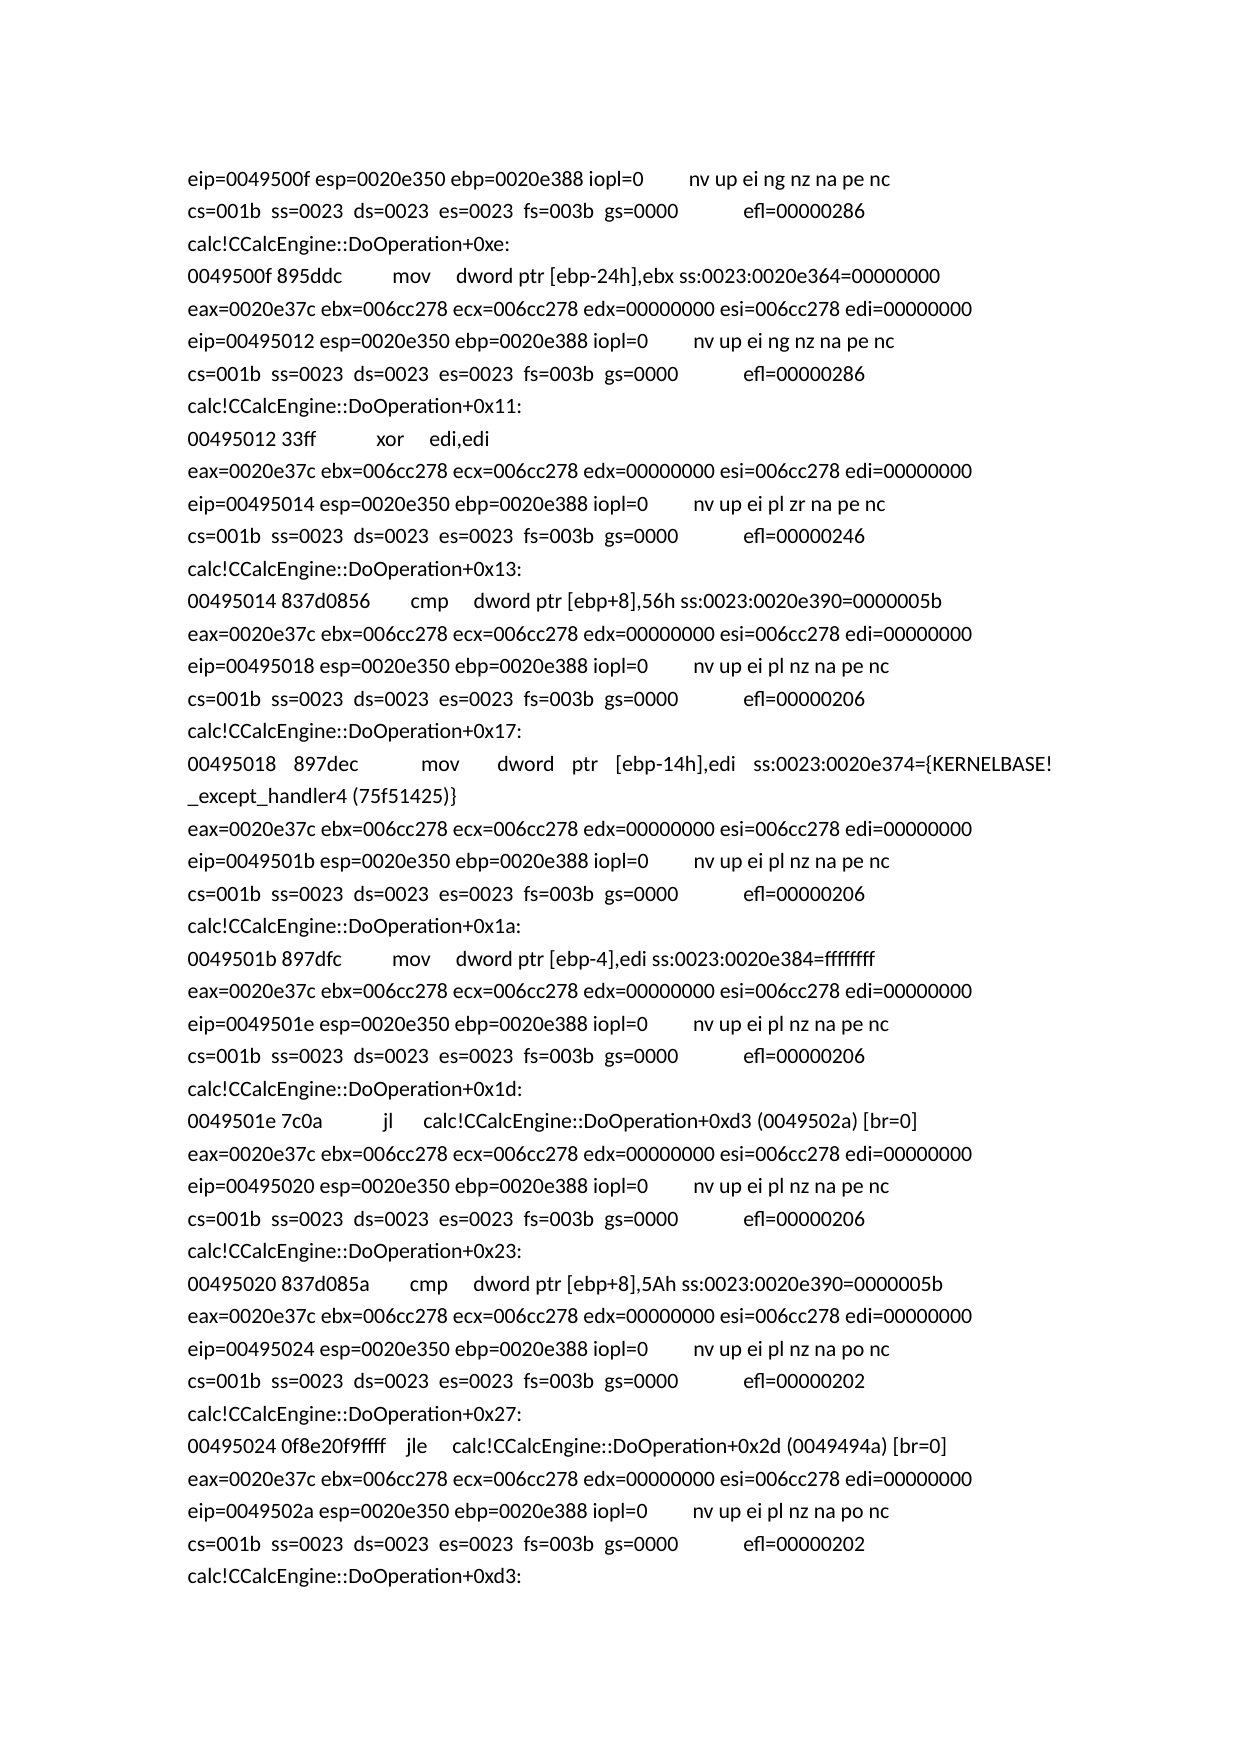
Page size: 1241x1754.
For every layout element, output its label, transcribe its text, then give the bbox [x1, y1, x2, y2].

text 00495012 33ff xor edi,edi [187, 422, 1053, 454]
text cs=001b ss=0023 ds=0023 es=0023 fs=003b gs=0000 efl=00000206 [187, 877, 1053, 909]
text eip=00495012 esp=0020e350 ebp=0020e388 iopl=0 nv up ei ng nz na pe nc [187, 324, 1053, 357]
text eax=0020e37c ebx=006cc278 ecx=006cc278 edx=00000000 esi=006cc278 edi=00000000 [187, 1299, 1053, 1332]
text eax=0020e37c ebx=006cc278 ecx=006cc278 edx=00000000 esi=006cc278 edi=00000000 [187, 812, 1053, 844]
text 0049501e 7c0a jl calc!CCalcEngine::DoOperation+0xd3 (0049502a) [br=0] [187, 1104, 1053, 1137]
text 00495018 897dec mov dword ptr [ebp-14h],edi ss:0023:0020e374={KERNELBASE!_except_handler4 (75f51425)} [187, 747, 1053, 812]
text calc!CCalcEngine::DoOperation+0x13: [187, 552, 1053, 584]
text eax=0020e37c ebx=006cc278 ecx=006cc278 edx=00000000 esi=006cc278 edi=00000000 [187, 617, 1053, 649]
text eip=0049502a esp=0020e350 ebp=0020e388 iopl=0 nv up ei pl nz na po nc [187, 1494, 1053, 1527]
text calc!CCalcEngine::DoOperation+0x17: [187, 714, 1053, 747]
text cs=001b ss=0023 ds=0023 es=0023 fs=003b gs=0000 efl=00000202 [187, 1527, 1053, 1559]
text cs=001b ss=0023 ds=0023 es=0023 fs=003b gs=0000 efl=00000202 [187, 1364, 1053, 1397]
text eax=0020e37c ebx=006cc278 ecx=006cc278 edx=00000000 esi=006cc278 edi=00000000 [187, 974, 1053, 1007]
text eip=00495024 esp=0020e350 ebp=0020e388 iopl=0 nv up ei pl nz na po nc [187, 1332, 1053, 1364]
text cs=001b ss=0023 ds=0023 es=0023 fs=003b gs=0000 efl=00000206 [187, 682, 1053, 714]
text calc!CCalcEngine::DoOperation+0x1a: [187, 909, 1053, 942]
text calc!CCalcEngine::DoOperation+0x1d: [187, 1072, 1053, 1104]
text 00495014 837d0856 cmp dword ptr [ebp+8],56h ss:0023:0020e390=0000005b [187, 584, 1053, 617]
text calc!CCalcEngine::DoOperation+0x27: [187, 1397, 1053, 1429]
text eip=0049500f esp=0020e350 ebp=0020e388 iopl=0 nv up ei ng nz na pe nc [187, 162, 1053, 194]
text 00495024 0f8e20f9ffff jle calc!CCalcEngine::DoOperation+0x2d (0049494a) [br=0] [187, 1429, 1053, 1462]
text 0049501b 897dfc mov dword ptr [ebp-4],edi ss:0023:0020e384=ffffffff [187, 942, 1053, 974]
text cs=001b ss=0023 ds=0023 es=0023 fs=003b gs=0000 efl=00000286 [187, 357, 1053, 389]
text eip=00495020 esp=0020e350 ebp=0020e388 iopl=0 nv up ei pl nz na pe nc [187, 1169, 1053, 1202]
text 0049500f 895ddc mov dword ptr [ebp-24h],ebx ss:0023:0020e364=00000000 [187, 259, 1053, 292]
text eip=0049501e esp=0020e350 ebp=0020e388 iopl=0 nv up ei pl nz na pe nc [187, 1007, 1053, 1039]
text cs=001b ss=0023 ds=0023 es=0023 fs=003b gs=0000 efl=00000206 [187, 1202, 1053, 1234]
text eip=00495018 esp=0020e350 ebp=0020e388 iopl=0 nv up ei pl nz na pe nc [187, 649, 1053, 682]
text eax=0020e37c ebx=006cc278 ecx=006cc278 edx=00000000 esi=006cc278 edi=00000000 [187, 292, 1053, 324]
text calc!CCalcEngine::DoOperation+0x23: [187, 1234, 1053, 1267]
text eip=00495014 esp=0020e350 ebp=0020e388 iopl=0 nv up ei pl zr na pe nc [187, 487, 1053, 519]
text cs=001b ss=0023 ds=0023 es=0023 fs=003b gs=0000 efl=00000206 [187, 1039, 1053, 1072]
text 00495020 837d085a cmp dword ptr [ebp+8],5Ah ss:0023:0020e390=0000005b [187, 1267, 1053, 1299]
text eip=0049501b esp=0020e350 ebp=0020e388 iopl=0 nv up ei pl nz na pe nc [187, 844, 1053, 877]
text eax=0020e37c ebx=006cc278 ecx=006cc278 edx=00000000 esi=006cc278 edi=00000000 [187, 1137, 1053, 1169]
text eax=0020e37c ebx=006cc278 ecx=006cc278 edx=00000000 esi=006cc278 edi=00000000 [187, 1462, 1053, 1494]
text calc!CCalcEngine::DoOperation+0x11: [187, 389, 1053, 422]
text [187, 194, 1053, 227]
text eax=0020e37c ebx=006cc278 ecx=006cc278 edx=00000000 esi=006cc278 edi=00000000 [187, 454, 1053, 487]
text calc!CCalcEngine::DoOperation+0xd3: [187, 1559, 1053, 1592]
text calc!CCalcEngine::DoOperation+0xe: [187, 227, 1053, 259]
text cs=001b ss=0023 ds=0023 es=0023 fs=003b gs=0000 efl=00000246 [187, 519, 1053, 552]
